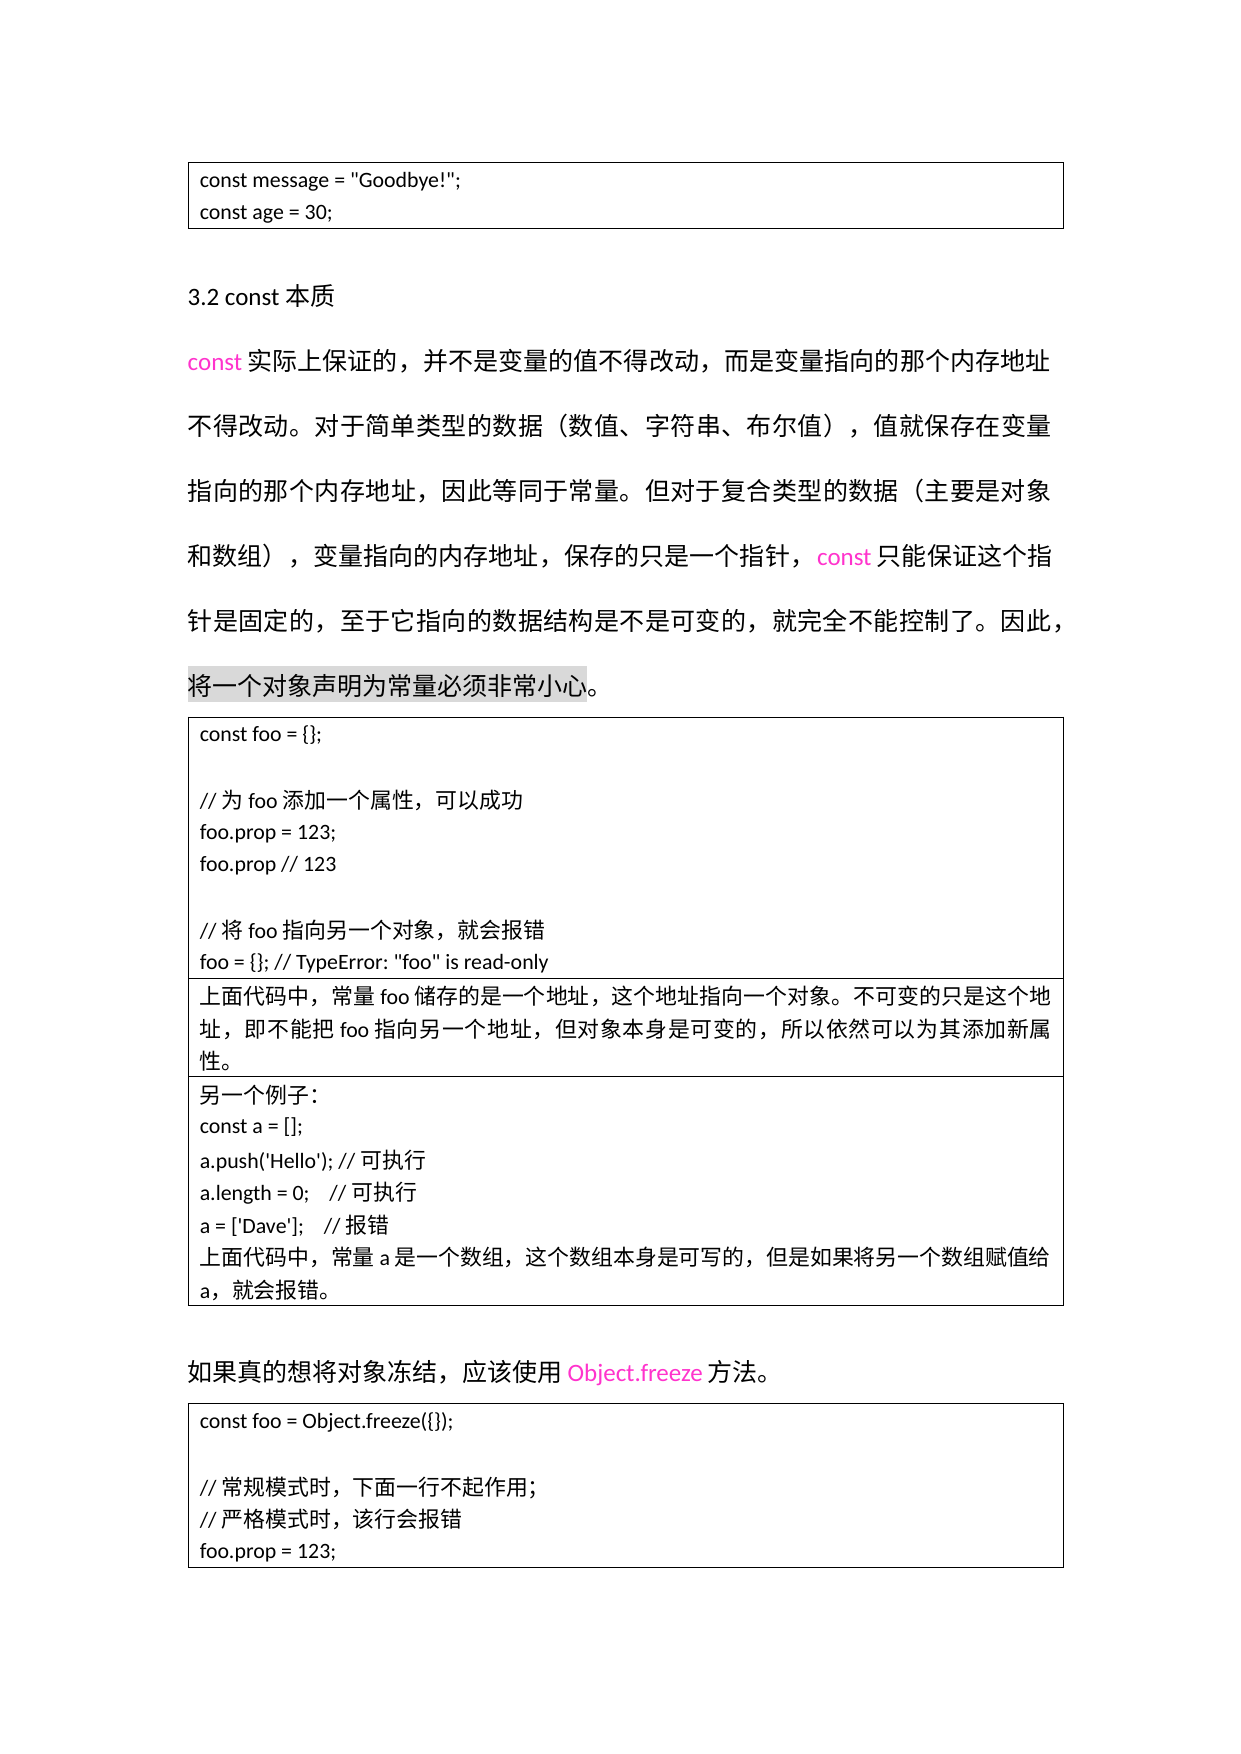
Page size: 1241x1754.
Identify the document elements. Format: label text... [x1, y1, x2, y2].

list 如果真的想将对象冻结，应该使用Object.freeze方法。 [187, 1338, 1053, 1403]
table_cell 上面代码中，常量foo储存的是一个地址，这个地址指向一个对象。不可变的只是这个地址，即不能把foo指向另一个地址，但对象本身是可变的，所以依然可以为其添加新属性。 [189, 979, 1063, 1076]
list const实际上保证的，并不是变量的值不得改动，而是变量指向的那个内存地址不得改动。对于简单类型的数据（数值、字符串、布尔值），值就保存在变量指向的那个内存地址，因此等同于常量。但对于复合类型的数据（主要是对象和数组），变量指向的内存地址，保存的只是一个指针，const只能保证这个指针是固定的，至于它指向的数据结构是不是可变的，就完全不能控制了。因此，将一个对象声明为常量必须非常小心。 [187, 327, 1053, 717]
table_header const foo = Object.freeze({}); // 常规模式时，下面一行不起作用； // 严格模式时，该行会报错 foo.prop = 123; [189, 1404, 1063, 1567]
list 3.2 const 本质 [187, 262, 1053, 327]
table_cell 另一个例子： const a = []; a.push('Hello'); // 可执行 a.length = 0; // 可执行 a = ['Dave']; // 报错 上面代码中，常量a是一个数组，这个数组本身是可写的，但是如果将另一个数组赋值给a，就会报错。 [189, 1077, 1063, 1305]
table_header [189, 163, 1063, 228]
table_header const foo = {}; // 为 foo 添加一个属性，可以成功 foo.prop = 123; foo.prop // 123 // 将 foo 指向另一个对象，就会报错 foo = {}; // TypeError: "foo" is read-only [189, 718, 1063, 978]
